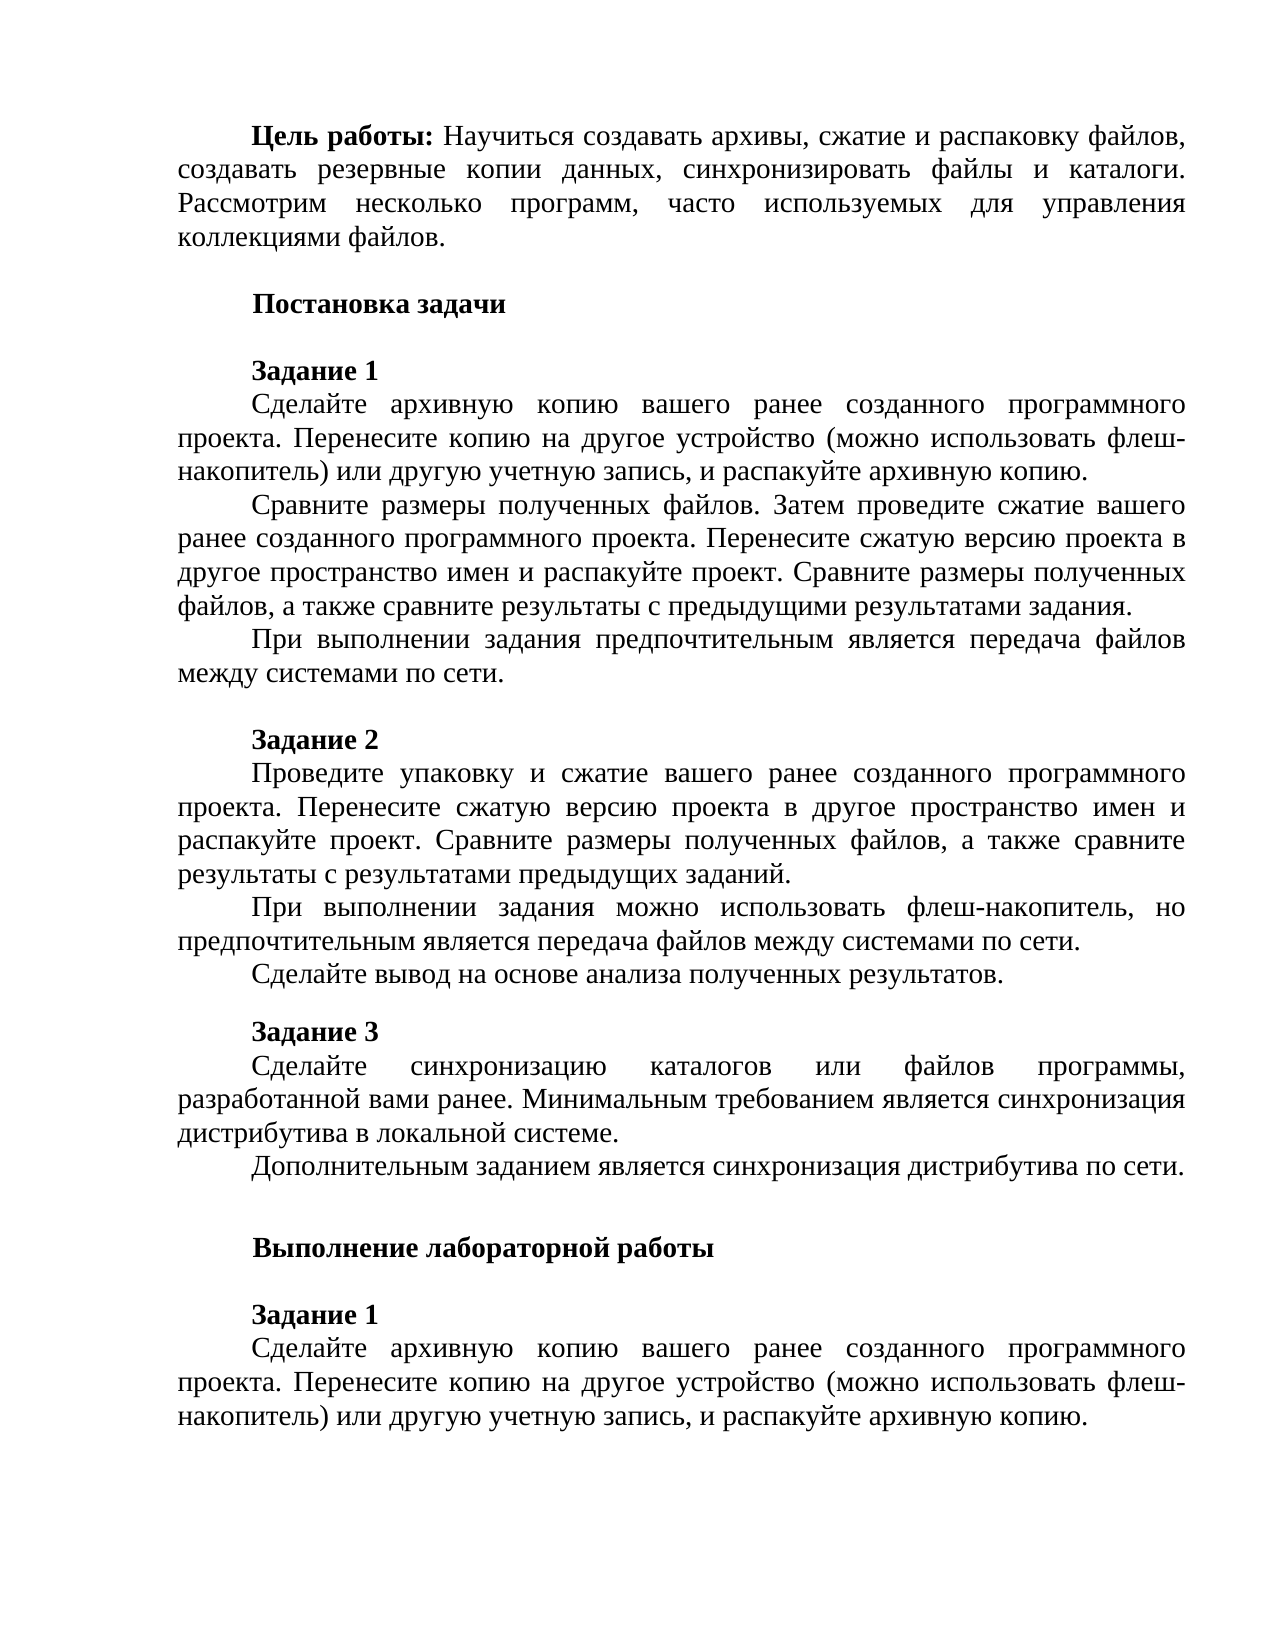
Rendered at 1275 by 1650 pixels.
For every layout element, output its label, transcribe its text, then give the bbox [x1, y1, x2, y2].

list Выполнение лабораторной работы [252, 1230, 1186, 1263]
list Сравните размеры полученных файлов. Затем проведите сжатие вашего ранее созданного программного проекта. Перенесите сжатую версию проекта в другое пространство имен и распакуйте проект. Сравните размеры полученных файлов, а также сравните результаты с предыдущими результатами задания. [177, 487, 1186, 621]
list Дополнительным заданием является синхронизация дистрибутива по сети. [177, 1148, 1186, 1182]
list Сделайте вывод на основе анализа полученных результатов. [177, 957, 1186, 990]
list Задание 3 [177, 1014, 1186, 1048]
list Задание 1 [177, 1297, 1186, 1331]
list При выполнении задания предпочтительным является передача файлов между системами по сети. [177, 621, 1186, 688]
list При выполнении задания можно использовать флеш-накопитель, но предпочтительным является передача файлов между системами по сети. [177, 889, 1186, 957]
list Задание 1 [177, 353, 1186, 386]
list Проведите упаковку и сжатие вашего ранее созданного программного проекта. Перенесите сжатую версию проекта в другое пространство имен и распакуйте проект. Сравните размеры полученных файлов, а также сравните результаты с результатами предыдущих заданий. [177, 755, 1186, 889]
list Сделайте архивную копию вашего ранее созданного программного проекта. Перенесите копию на другое устройство (можно использовать флеш-накопитель) или другую учетную запись, и распакуйте архивную копию. [177, 386, 1186, 487]
text Цель работы: Научиться создавать архивы, сжатие и распаковку файлов, создавать резервные копии данных, синхронизировать файлы и каталоги. Рассмотрим несколько программ, часто используемых для управления коллекциями файлов. [177, 118, 1186, 252]
list Постановка задачи [252, 286, 1186, 319]
list Сделайте архивную копию вашего ранее созданного программного проекта. Перенесите копию на другое устройство (можно использовать флеш-накопитель) или другую учетную запись, и распакуйте архивную копию. [177, 1331, 1186, 1431]
list Задание 2 [177, 722, 1186, 755]
list Сделайте синхронизацию каталогов или файлов программы, разработанной вами ранее. Минимальным требованием является синхронизация дистрибутива в локальной системе. [177, 1048, 1186, 1148]
